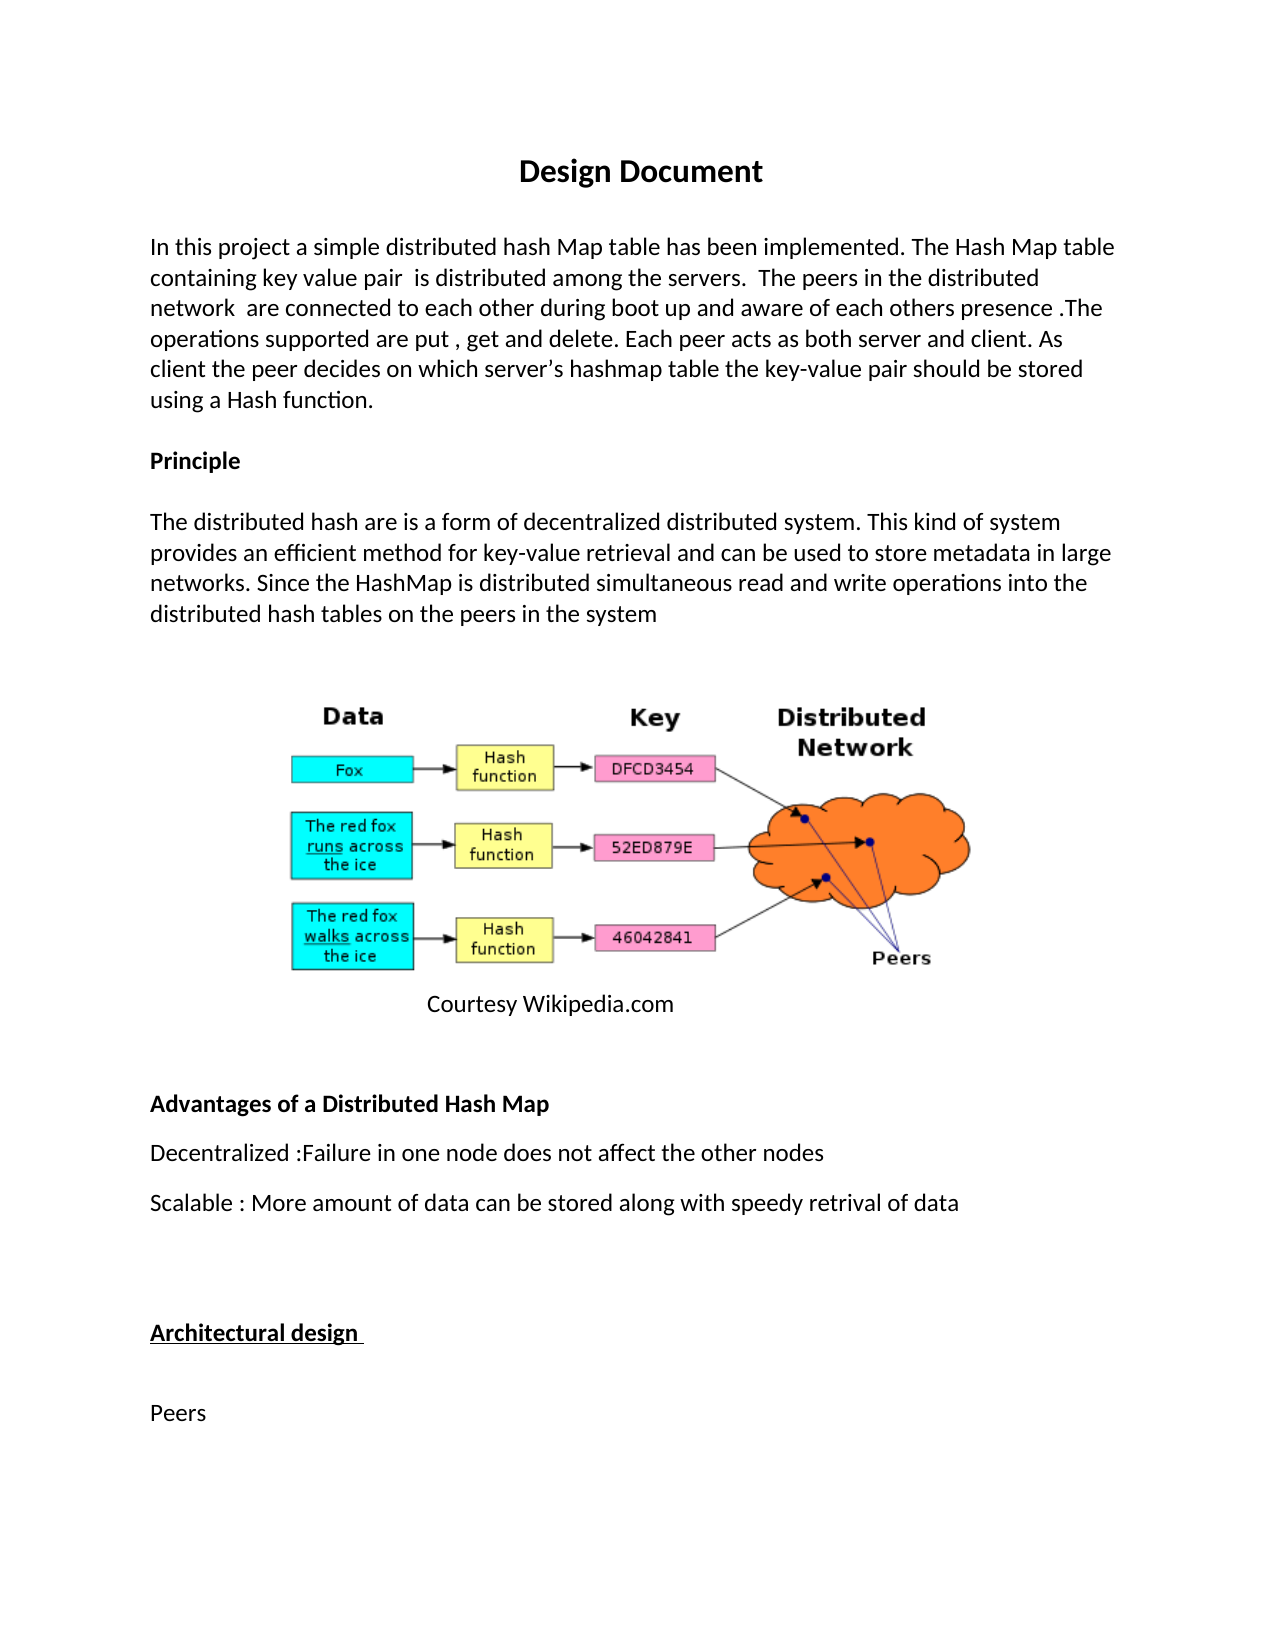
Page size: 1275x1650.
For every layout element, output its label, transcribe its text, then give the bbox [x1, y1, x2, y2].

text The distributed hash are is a form of decentralized distributed system. This kind of system provides an efficient method for key-value retrieval and can be used to store metadata in large networks. Since the HashMap is distributed simultaneous read and write operations into the distributed hash tables on the peers in the system [150, 506, 1125, 628]
text Courtesy Wikipedia.com [150, 989, 1125, 1019]
text Scalable : More amount of data can be stored along with speedy retrival of data [150, 1187, 1125, 1217]
text Design Document [150, 150, 1125, 191]
text Advantages of a Distributed Hash Map [150, 1088, 1125, 1118]
text Decentralized :Failure in one node does not affect the other nodes [150, 1137, 1125, 1168]
text Peers [150, 1397, 1125, 1427]
text Architectural design [150, 1317, 1125, 1347]
text Principle [150, 445, 1125, 476]
text In this project a simple distributed hash Map table has been implemented. The Hash Map table containing key value pair is distributed among the servers. The peers in the distributed network are connected to each other during boot up and aware of each others presence .The operations supported are put , get and delete. Each peer acts as both server and client. As client the peer decides on which server’s hashmap table the key-value pair should be stored using a Hash function. [150, 231, 1125, 414]
picture [280, 689, 995, 989]
